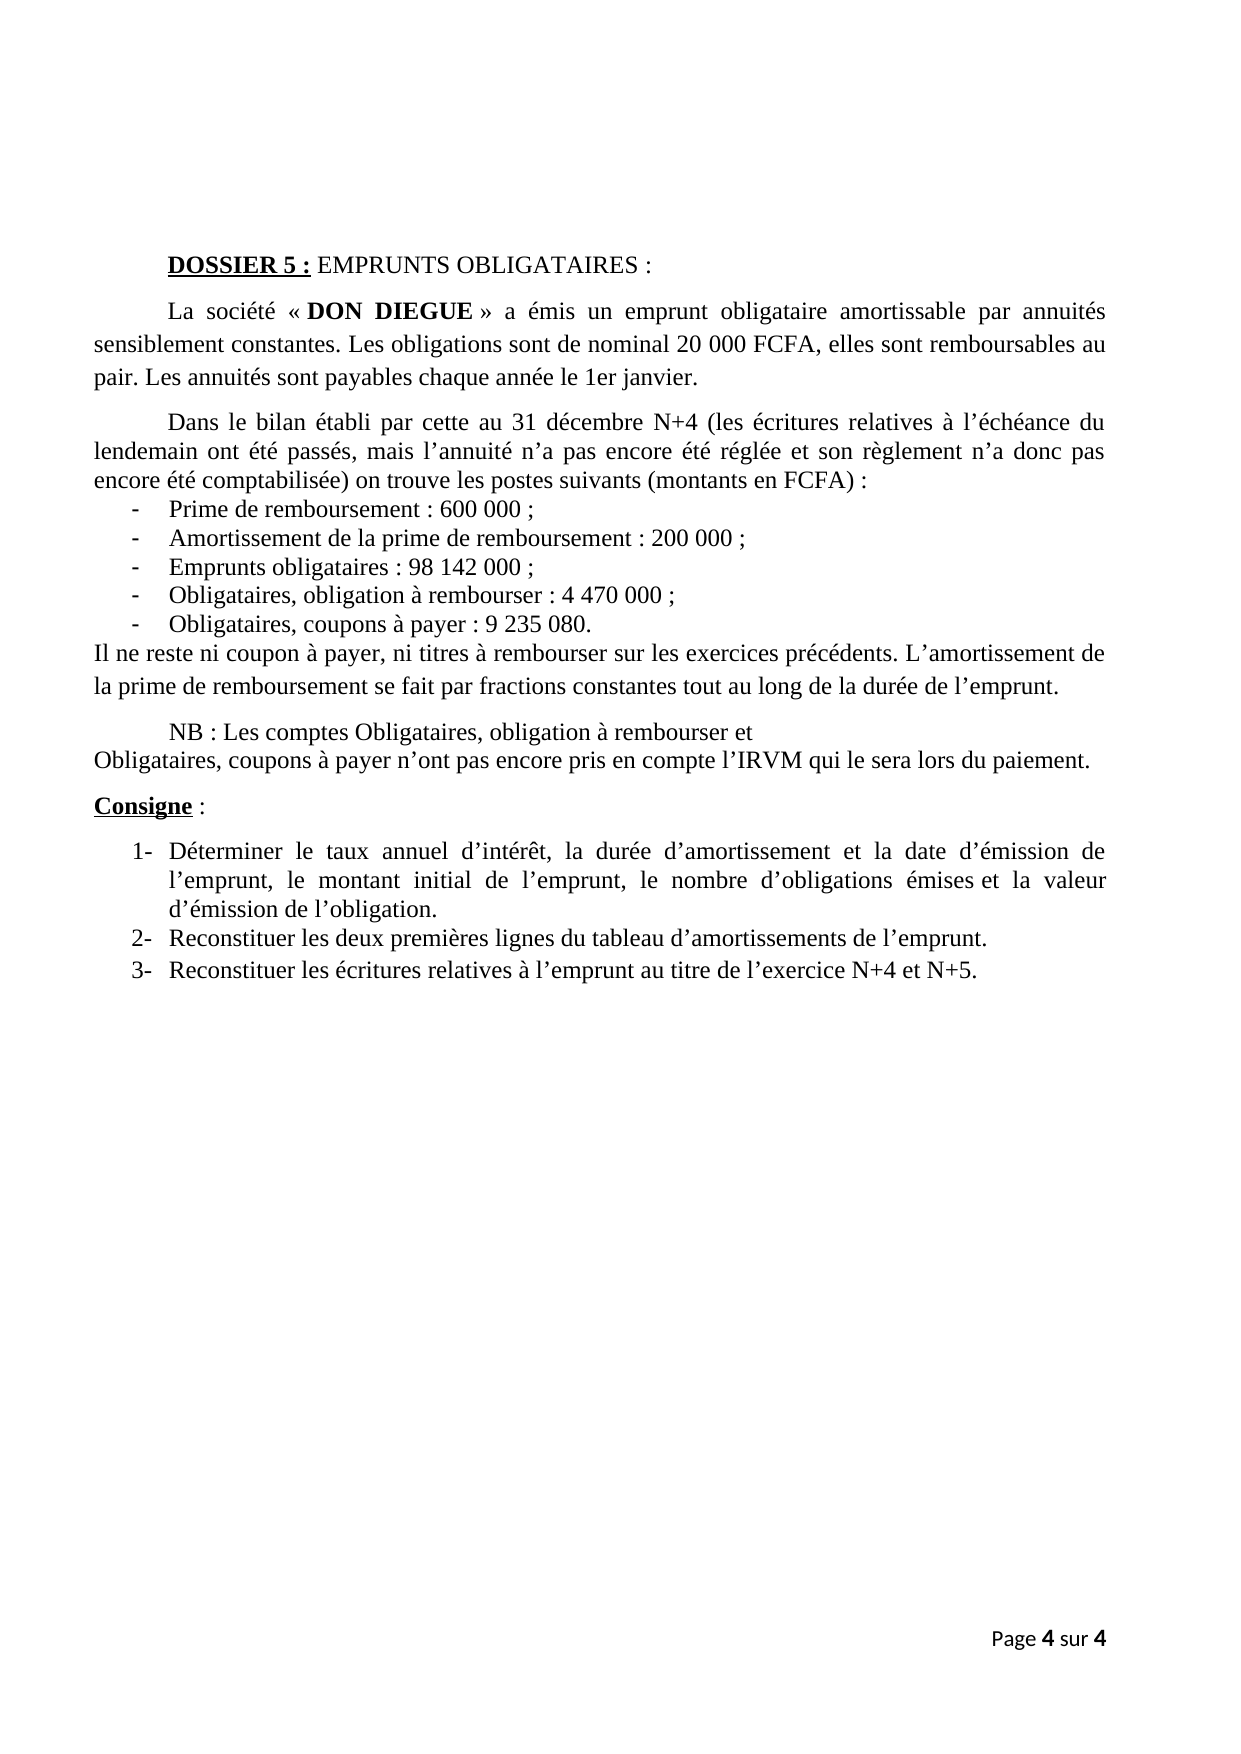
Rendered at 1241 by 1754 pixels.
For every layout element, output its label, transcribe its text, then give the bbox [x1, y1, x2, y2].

list Emprunts obligataires : 98 142 000 ; [131, 551, 1106, 580]
list Prime de remboursement : 600 000 ; [131, 494, 1106, 523]
list Reconstituer les écritures relatives à l’emprunt au titre de l’exercice N+4 et N+5. [131, 956, 1106, 984]
text DOSSIER 5 : EMPRUNTS OBLIGATAIRES : [94, 250, 1106, 279]
list Obligataires, obligation à rembourser : 4 470 000 ; [131, 580, 1106, 609]
text La société « DON DIEGUE » a émis un emprunt obligataire amortissable par annuités sensiblement constantes. Les obligations sont de nominal 20 000 FCFA, elles sont remboursables au pair. Les annuités sont payables chaque année le 1er janvier. [94, 296, 1106, 391]
text Consigne : [94, 791, 1106, 819]
list Déterminer le taux annuel d’intérêt, la durée d’amortissement et la date d’émission de l’emprunt, le montant initial de l’emprunt, le nombre d’obligations émises et la valeur d’émission de l’obligation. [132, 836, 1106, 923]
list Reconstituer les deux premières lignes du tableau d’amortissements de l’emprunt. [131, 923, 1106, 951]
list Amortissement de la prime de remboursement : 200 000 ; [131, 523, 1106, 551]
text Il ne reste ni coupon à payer, ni titres à rembourser sur les exercices précédents. L’amortissement de la prime de remboursement se fait par fractions constantes tout au long de la durée de l’emprunt. [94, 638, 1106, 700]
text Dans le bilan établi par cette au 31 décembre N+4 (les écritures relatives à l’échéance du lendemain ont été passés, mais l’annuité n’a pas encore été réglée et son règlement n’a donc pas encore été comptabilisée) on trouve les postes suivants (montants en FCFA) : [94, 407, 1106, 494]
list Obligataires, coupons à payer : 9 235 080. [131, 609, 1106, 638]
text Obligataires, coupons à payer n’ont pas encore pris en compte l’IRVM qui le sera lors du paiement. [94, 745, 1106, 774]
list NB : Les comptes Obligataires, obligation à rembourser et [169, 717, 1106, 745]
